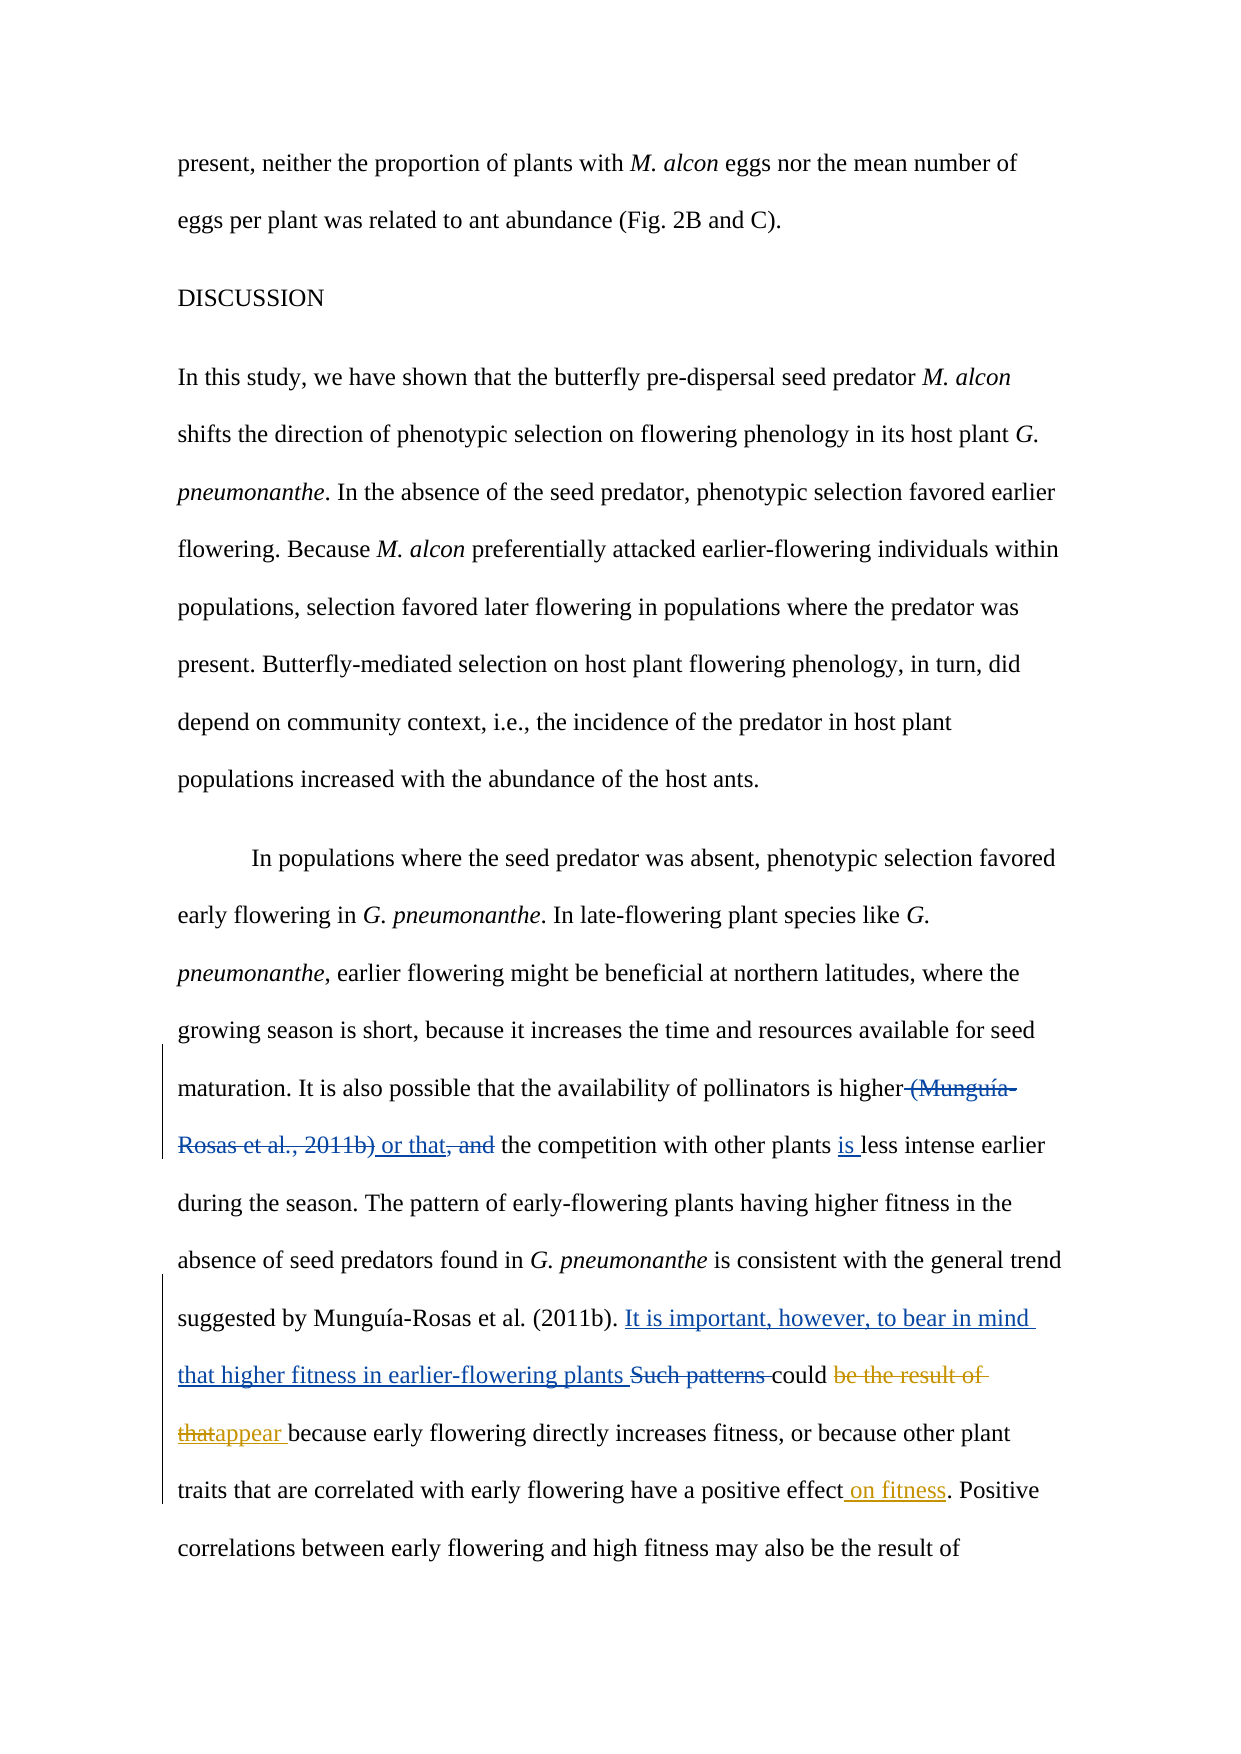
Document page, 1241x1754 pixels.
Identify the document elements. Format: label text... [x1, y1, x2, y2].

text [177, 843, 1063, 1561]
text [177, 148, 1063, 234]
text In this study, we have shown that the butterfly pre-dispersal seed predator M. alcon shifts the direction of phenotypic selection on flowering phenology in its host plant G. pneumonanthe. In the absence of the seed predator, phenotypic selection favored earlier flowering. Because M. alcon preferentially attacked earlier-flowering individuals within populations, selection favored later flowering in populations where the predator was present. Butterfly-mediated selection on host plant flowering phenology, in turn, did depend on community context, i.e., the incidence of the predator in host plant populations increased with the abundance of the host ants. [177, 362, 1063, 793]
text DISCUSSION [177, 283, 1063, 312]
